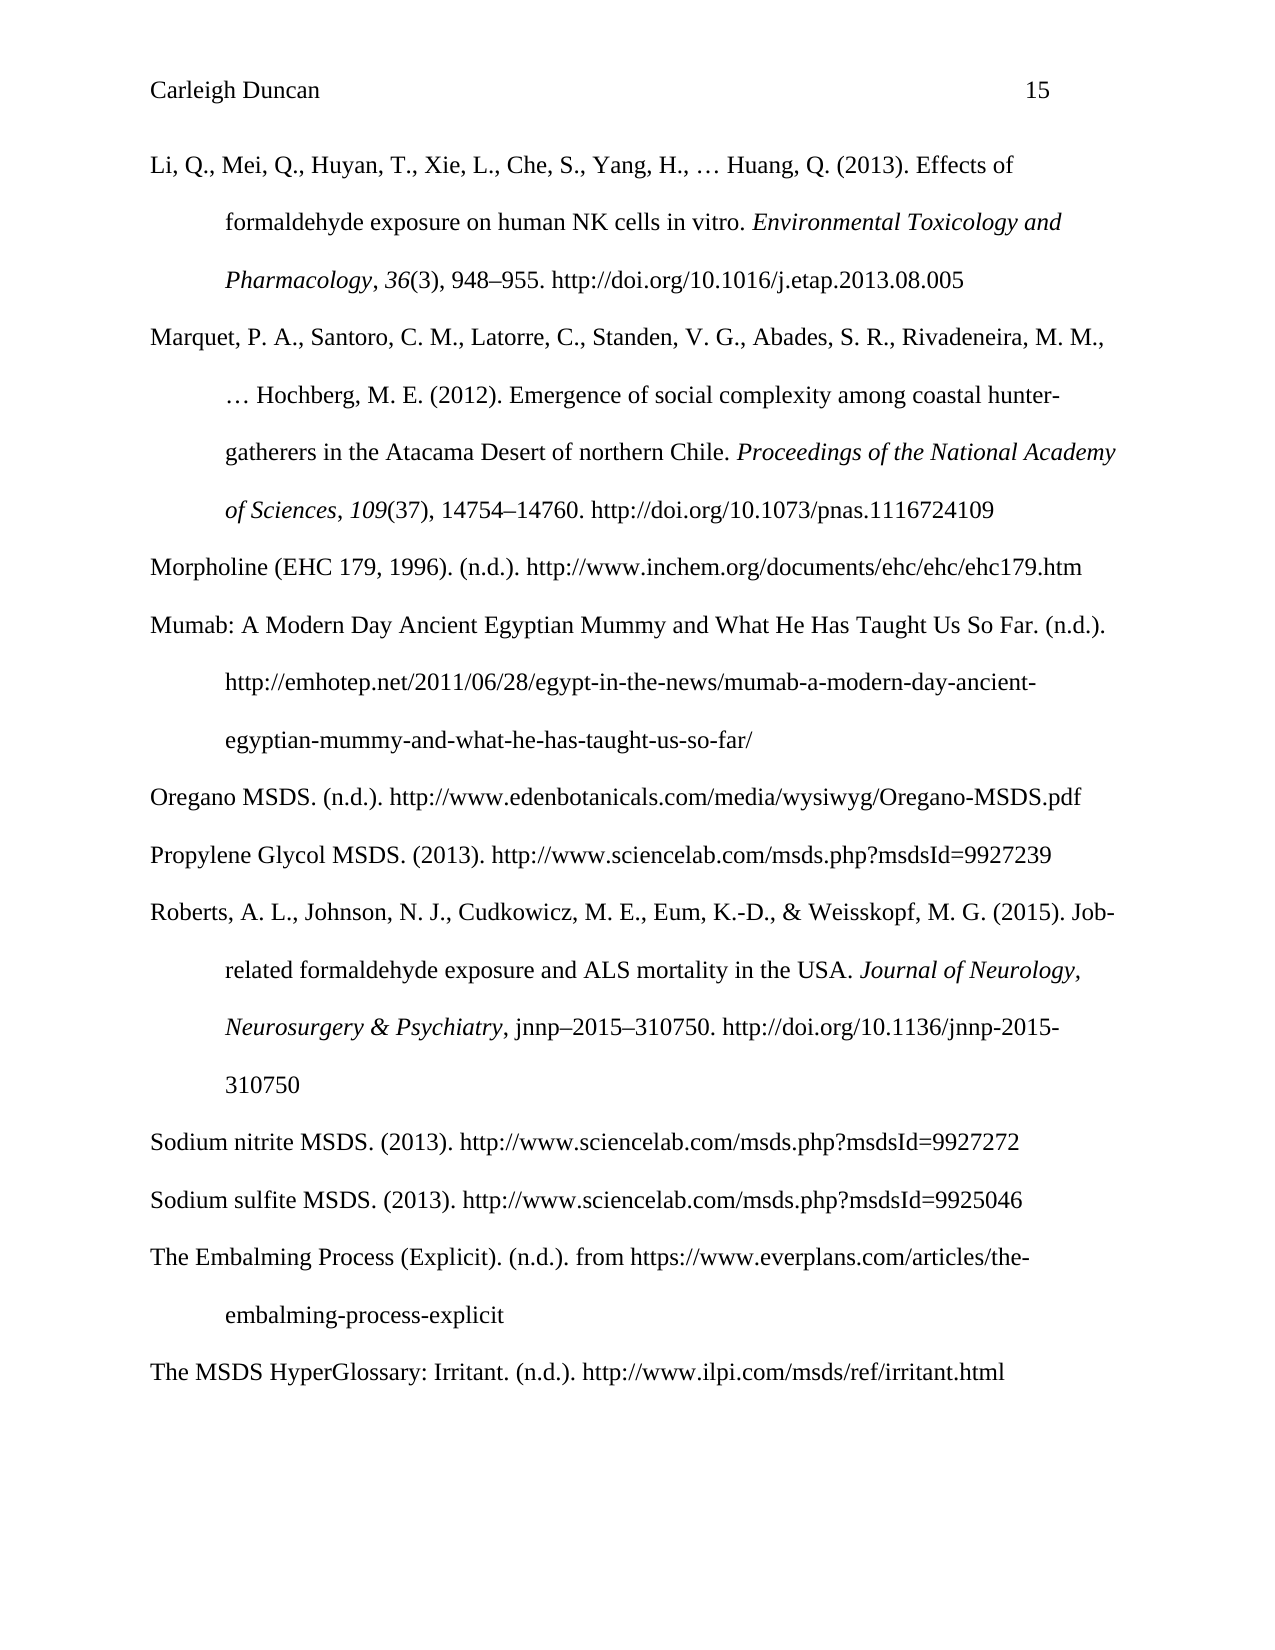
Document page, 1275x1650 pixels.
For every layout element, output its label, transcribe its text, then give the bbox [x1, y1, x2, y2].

text Sodium sulfite MSDS. (2013). http://www.sciencelab.com/msds.php?msdsId=9925046 [150, 1185, 1125, 1214]
text The Embalming Process (Explicit). (n.d.). from https://www.everplans.com/articles/the-embalming-process-explicit [150, 1242, 1125, 1329]
text Roberts, A. L., Johnson, N. J., Cudkowicz, M. E., Eum, K.-D., & Weisskopf, M. G. (2015). Job-related formaldehyde exposure and ALS mortality in the USA. Journal of Neurology, Neurosurgery & Psychiatry, jnnp–2015–310750. http://doi.org/10.1136/jnnp-2015-310750 [150, 897, 1125, 1099]
text Mumab: A Modern Day Ancient Egyptian Mummy and What He Has Taught Us So Far. (n.d.). http://emhotep.net/2011/06/28/egypt-in-the-news/mumab-a-modern-day-ancient-egyptian-mummy-and-what-he-has-taught-us-so-far/ [150, 610, 1125, 754]
text Morpholine (EHC 179, 1996). (n.d.). http://www.inchem.org/documents/ehc/ehc/ehc179.htm [150, 552, 1125, 581]
text The MSDS HyperGlossary: Irritant. (n.d.). http://www.ilpi.com/msds/ref/irritant.html [150, 1357, 1125, 1386]
text Li, Q., Mei, Q., Huyan, T., Xie, L., Che, S., Yang, H., … Huang, Q. (2013). Effects of formaldehyde exposure on human NK cells in vitro. Environmental Toxicology and Pharmacology, 36(3), 948–955. http://doi.org/10.1016/j.etap.2013.08.005 [150, 150, 1125, 294]
text Sodium nitrite MSDS. (2013). http://www.sciencelab.com/msds.php?msdsId=9927272 [150, 1127, 1125, 1156]
text Marquet, P. A., Santoro, C. M., Latorre, C., Standen, V. G., Abades, S. R., Rivadeneira, M. M., … Hochberg, M. E. (2012). Emergence of social complexity among coastal hunter-gatherers in the Atacama Desert of northern Chile. Proceedings of the National Academy of Sciences, 109(37), 14754–14760. http://doi.org/10.1073/pnas.1116724109 [150, 322, 1125, 524]
text Oregano MSDS. (n.d.). http://www.edenbotanicals.com/media/wysiwyg/Oregano-MSDS.pdf [150, 782, 1125, 811]
text Propylene Glycol MSDS. (2013). http://www.sciencelab.com/msds.php?msdsId=9927239 [150, 840, 1125, 869]
